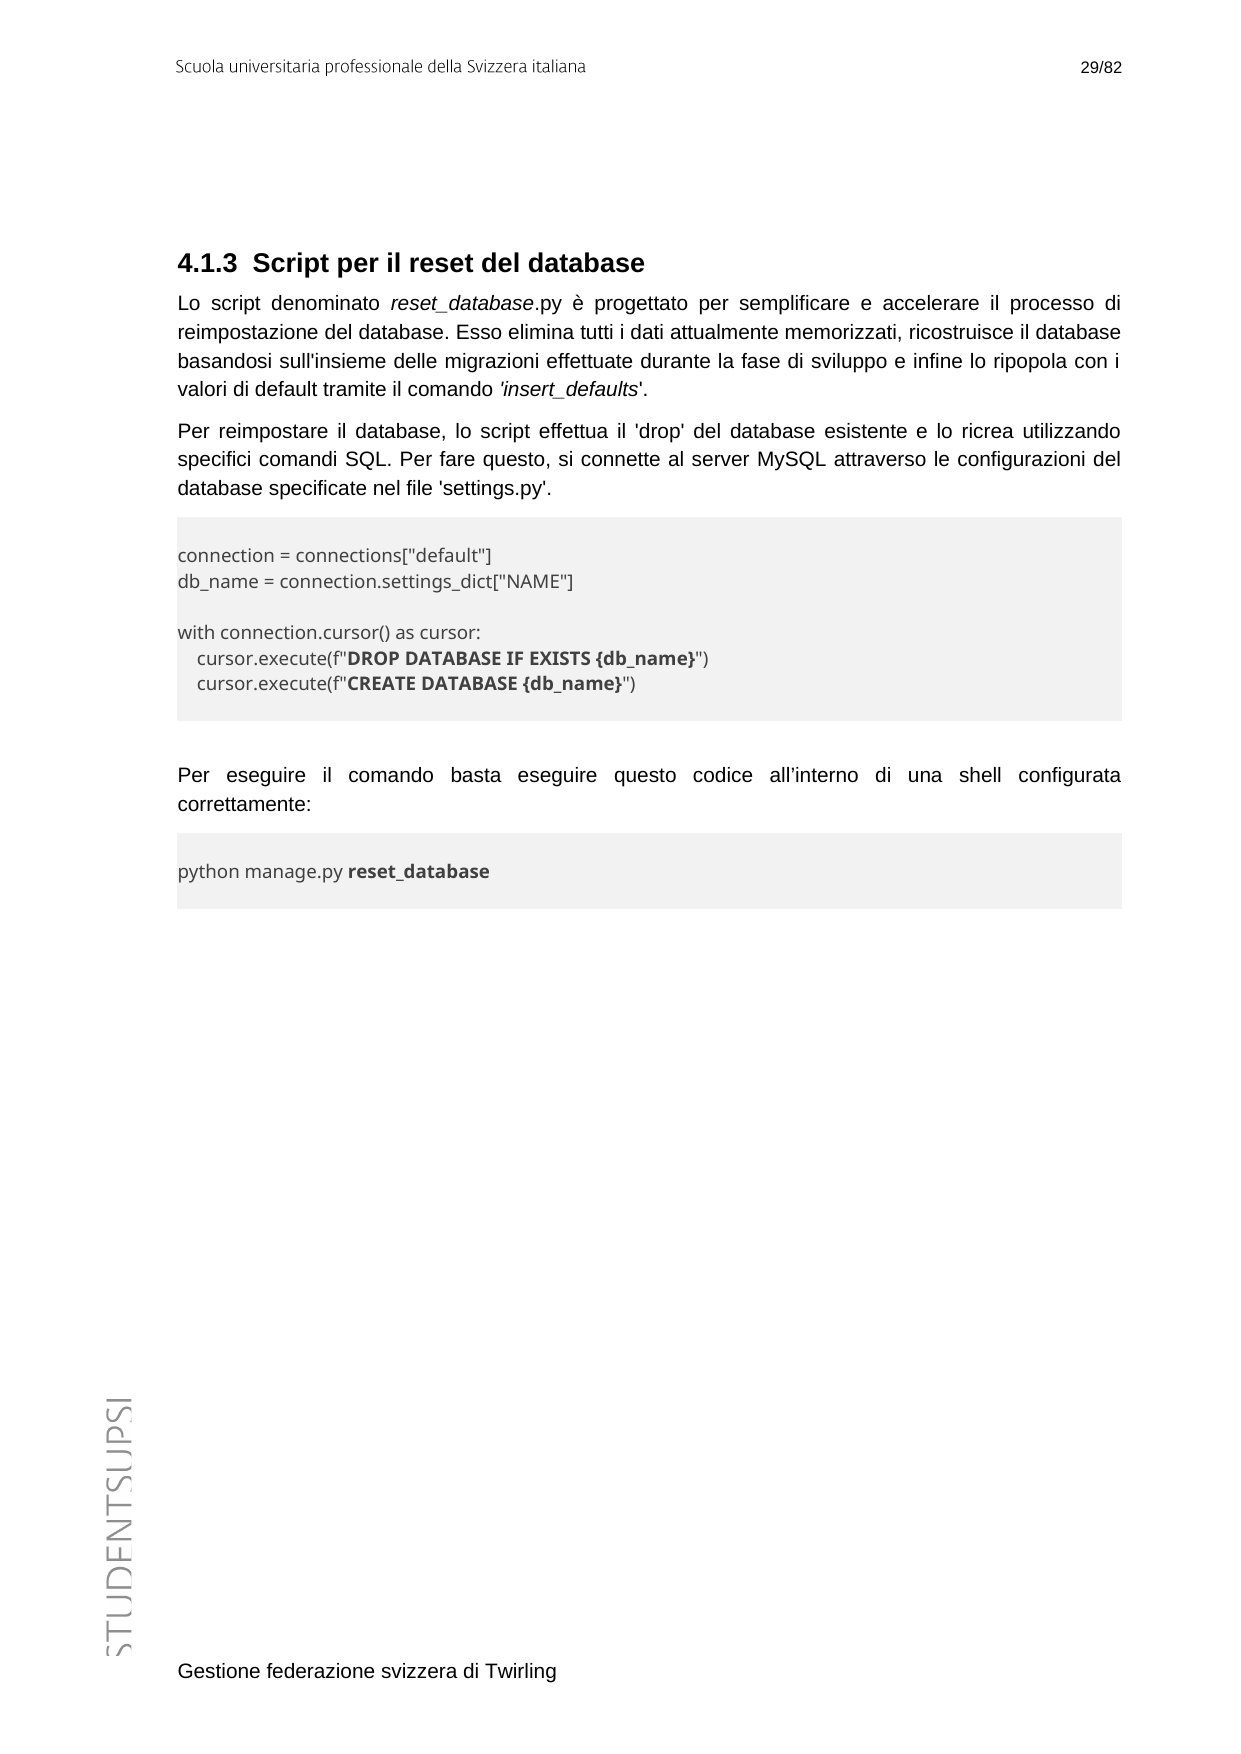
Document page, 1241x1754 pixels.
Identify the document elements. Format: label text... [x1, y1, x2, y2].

text Per reimpostare il database, lo script effettua il 'drop' del database esistente e lo ricrea utilizzando specifici comandi SQL. Per fare questo, si connette al server MySQL attraverso le configurazioni del database specificate nel file 'settings.py'. [177, 418, 1122, 500]
picture [106, 1399, 132, 1657]
text cursor.execute(f"DROP DATABASE IF EXISTS {db_name}") [177, 645, 1122, 670]
text python manage.py reset_database [177, 858, 1122, 884]
text db_name = connection.settings_dict["NAME"] [177, 568, 1122, 594]
text Lo script denominato reset_database.py è progettato per semplificare e accelerare il processo di reimpostazione del database. Esso elimina tutti i dati attualmente memorizzati, ricostruisce il database basandosi sull'insieme delle migrazioni effettuate durante la fase di sviluppo e infine lo ripopola con i valori di default tramite il comando 'insert_defaults'. [177, 291, 1122, 401]
text cursor.execute(f"CREATE DATABASE {db_name}") [177, 670, 1122, 696]
picture [168, 53, 602, 80]
subtitle Script per il reset del database [177, 247, 1122, 278]
text with connection.cursor() as cursor: [177, 619, 1122, 645]
text connection = connections["default"] [177, 543, 1122, 568]
text Per eseguire il comando basta eseguire questo codice all’interno di una shell configurata correttamente: [177, 763, 1122, 815]
